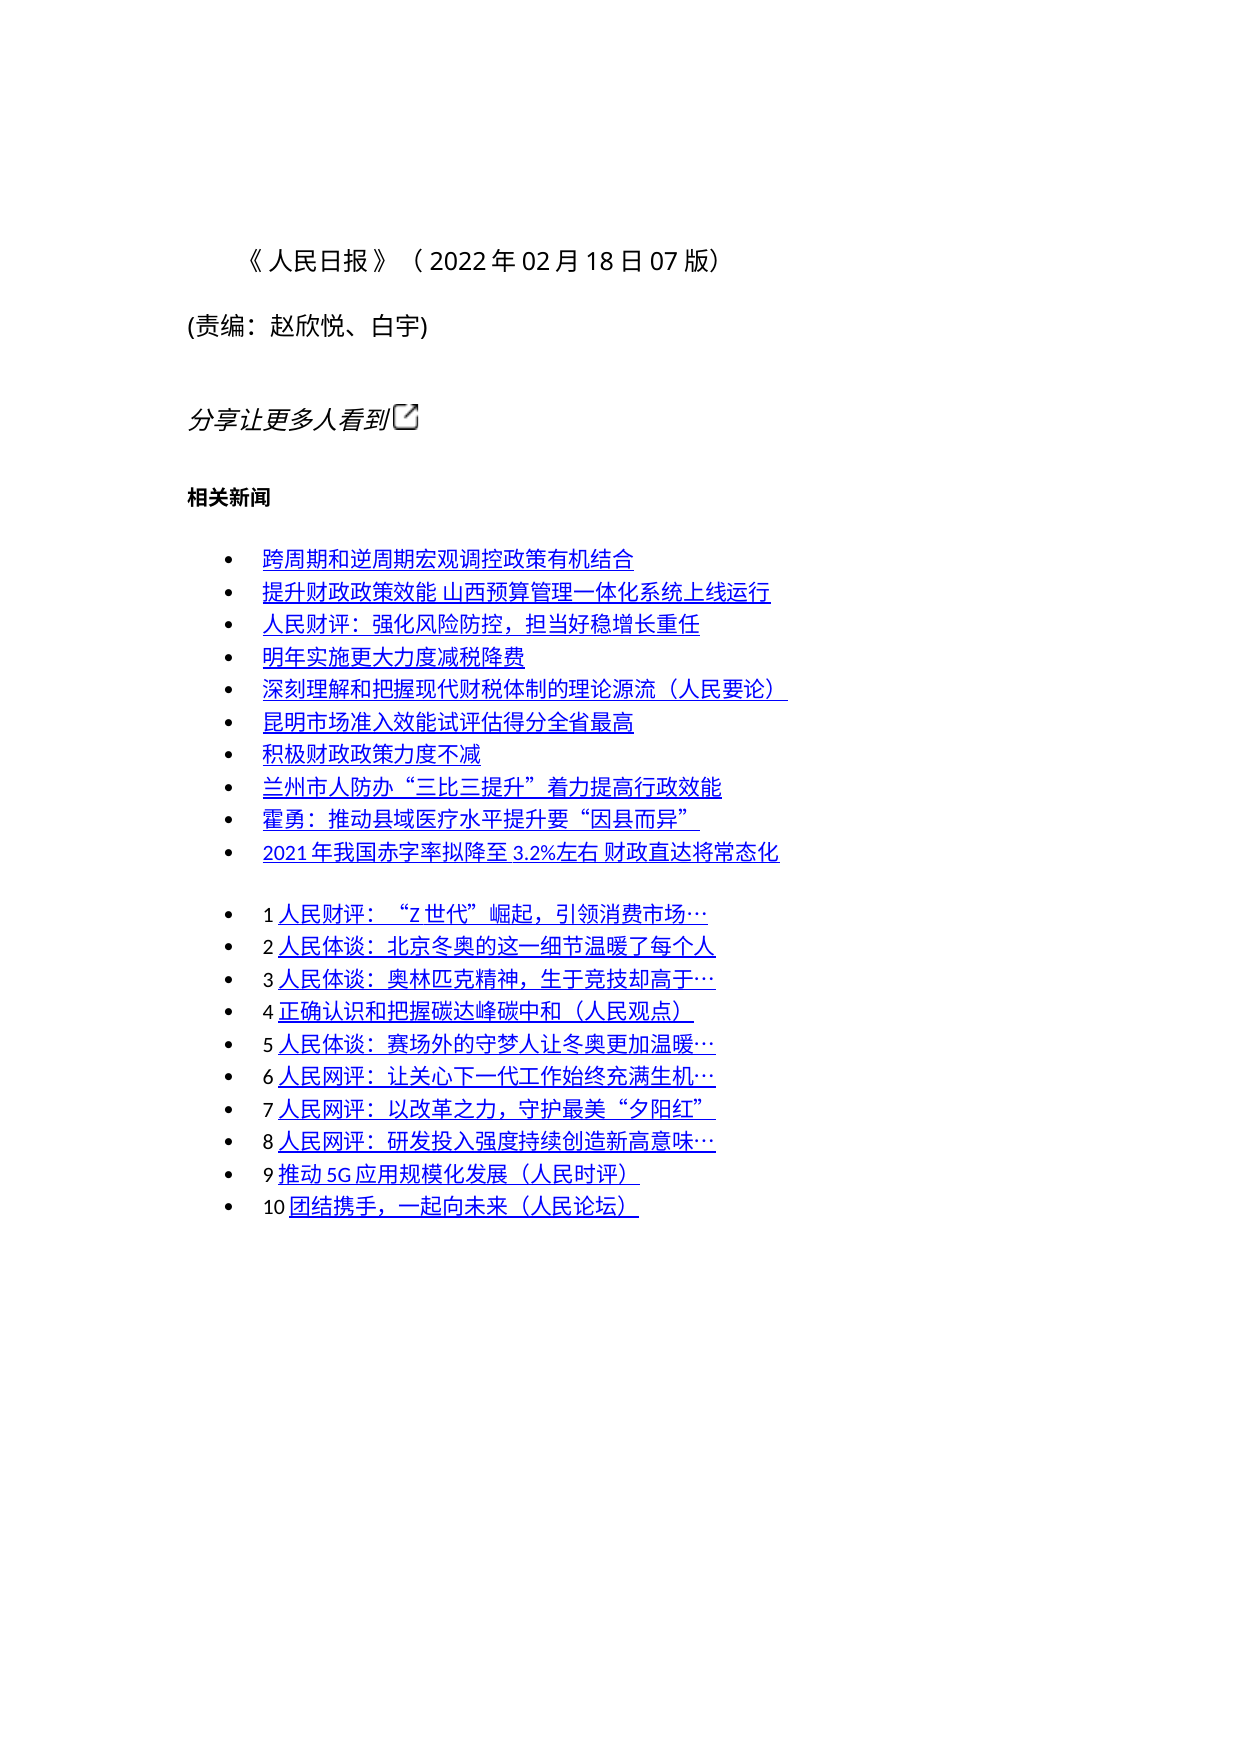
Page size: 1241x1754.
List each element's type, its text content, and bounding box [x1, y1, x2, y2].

list 3人民体谈：奥林匹克精神，生于竞技却高于… [225, 961, 1053, 994]
list 8人民网评：研发投入强度持续创造新高意味… [225, 1124, 1053, 1156]
list 2021年我国赤字率拟降至3.2%左右 财政直达将常态化 [225, 834, 1053, 867]
list 6人民网评：让关心下一代工作始终充满生机… [225, 1059, 1053, 1091]
list 兰州市人防办“三比三提升”着力提高行政效能 [225, 769, 1053, 802]
list 5人民体谈：赛场外的守梦人让冬奥更加温暖… [225, 1026, 1053, 1059]
list 1人民财评：“Z世代”崛起，引领消费市场… [225, 896, 1053, 929]
picture [393, 404, 419, 430]
list 积极财政政策力度不减 [225, 737, 1053, 769]
list 深刻理解和把握现代财税体制的理论源流（人民要论） [225, 672, 1053, 704]
subtitle 相关新闻 [187, 480, 1053, 513]
list 霍勇：推动县域医疗水平提升要“因县而异” [225, 802, 1053, 834]
list 昆明市场准入效能试评估得分全省最高 [225, 704, 1053, 737]
list 2人民体谈：北京冬奥的这一细节温暖了每个人 [225, 929, 1053, 961]
list 10团结携手，一起向未来（人民论坛） [225, 1189, 1053, 1221]
text 《 人民日报 》（ 2022年02月18日 07 版） [187, 162, 1053, 292]
list 4正确认识和把握碳达峰碳中和（人民观点） [225, 994, 1053, 1026]
list 7人民网评：以改革之力，守护最美“夕阳红” [225, 1091, 1053, 1124]
list 人民财评：强化风险防控，担当好稳增长重任 [225, 607, 1053, 639]
list 9推动5G应用规模化发展（人民时评） [225, 1156, 1053, 1189]
list 明年实施更大力度减税降费 [225, 639, 1053, 672]
list 提升财政政策效能 山西预算管理一体化系统上线运行 [225, 574, 1053, 607]
text 分享让更多人看到 [187, 386, 1053, 451]
text (责编：赵欣悦、白宇) [187, 292, 1053, 357]
list 跨周期和逆周期宏观调控政策有机结合 [225, 542, 1053, 574]
